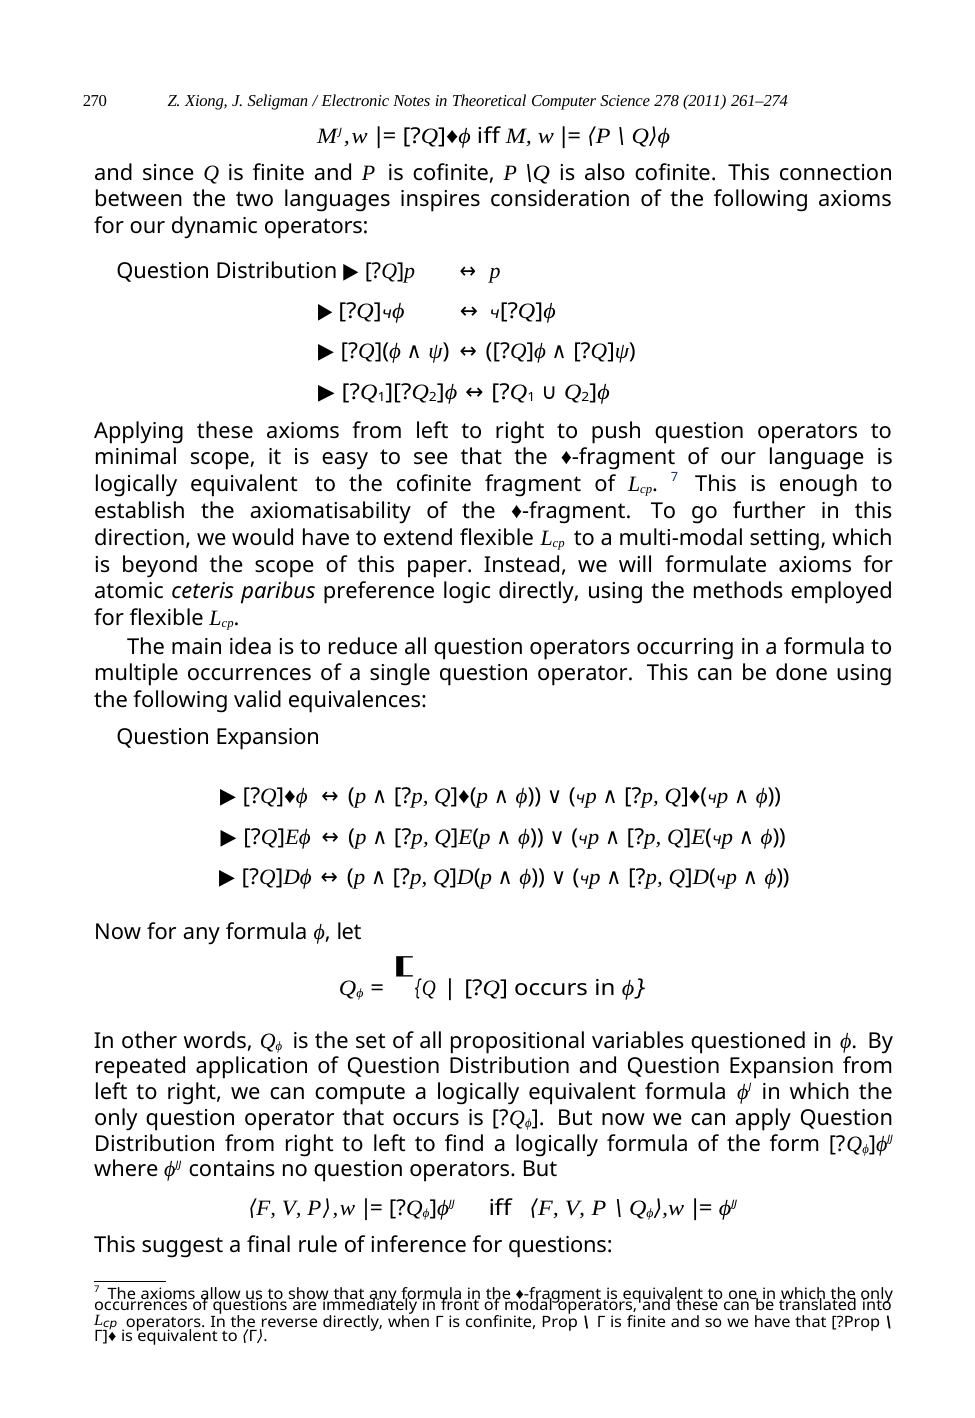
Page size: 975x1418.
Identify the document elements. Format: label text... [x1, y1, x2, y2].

text ▶ [?Q]Eϕ ↔ (p ∧ [?p, Q]E(p ∧ ϕ)) ∨ (чp ∧ [?p, Q]E(чp ∧ ϕ)) [71, 821, 935, 851]
text This suggest a final rule of inference for questions: [94, 1229, 935, 1259]
text The main idea is to reduce all question operators occurring in a formula to multiple occurrences of a single question operator. This can be done using the following valid equivalences: [94, 633, 893, 714]
text ⟨F, V, P⟩,w |= [?Qϕ]ϕjj iff ⟨F, V, P \ Qϕ⟩,w |= ϕjj [71, 1192, 915, 1222]
text 7 The axioms allow us to show that any formula in the ♦-fragment is equivalent to one in which the only occurrences of questions are immediately in front of modal operators, and these can be translated into Lcp operators. In the reverse directly, when Γ is confinite, Prop \ Γ is finite and so we have that [?Prop \ Γ]♦ is equivalent to ⟨Γ⟩. [94, 1288, 893, 1346]
text ▶ [?Q]Dϕ ↔ (p ∧ [?p, Q]D(p ∧ ϕ)) ∨ (чp ∧ [?p, Q]D(чp ∧ ϕ)) [94, 861, 914, 891]
text Applying these axioms from left to right to push question operators to minimal scope, it is easy to see that the ♦-fragment of our language is logically equivalent to the cofinite fragment of Lcp. 7 This is enough to establish the axiomatisability of the ♦-fragment. To go further in this direction, we would have to extend flexible Lcp to a multi-modal setting, which is beyond the scope of this paper. Instead, we will formulate axioms for atomic ceteris paribus preference logic directly, using the methods employed for flexible Lcp. [94, 417, 893, 632]
text ▶ [?Q]♦ϕ ↔ (p ∧ [?p, Q]♦(p ∧ ϕ)) ∨ (чp ∧ [?p, Q]♦(чp ∧ ϕ)) [71, 780, 930, 810]
text In other words, Qϕ is the set of all propositional variables questioned in ϕ. By repeated application of Question Distribution and Question Expansion from left to right, we can compute a logically equivalent formula ϕj in which the only question operator that occurs is [?Qϕ]. But now we can apply Question Distribution from right to left to find a logically formula of the form [?Qϕ]ϕjj where ϕjj contains no question operators. But [94, 1028, 893, 1183]
text ▶ [?Q]чϕ ↔ ч[?Q]ϕ [318, 295, 935, 324]
text Qϕ = [{Q | [?Q] occurs in ϕ} [71, 951, 916, 1002]
text Question Distribution ▶ [?Q]p ↔ p [116, 255, 935, 284]
text Question Expansion [116, 721, 935, 751]
text ▶ [?Q1][?Q2]ϕ ↔ [?Q1 ∪ Q2]ϕ [318, 376, 935, 406]
text ▶ [?Q](ϕ ∧ ψ) ↔ ([?Q]ϕ ∧ [?Q]ψ) [318, 335, 935, 365]
text Now for any formula ϕ, let [94, 916, 935, 946]
text Mj,w |= [?Q]♦ϕ iff M, w |= ⟨P \ Q⟩ϕ [71, 120, 916, 150]
text and since Q is finite and P is cofinite, P \Q is also cofinite. This connection between the two languages inspires consideration of the following axioms for our dynamic operators: [94, 159, 893, 240]
